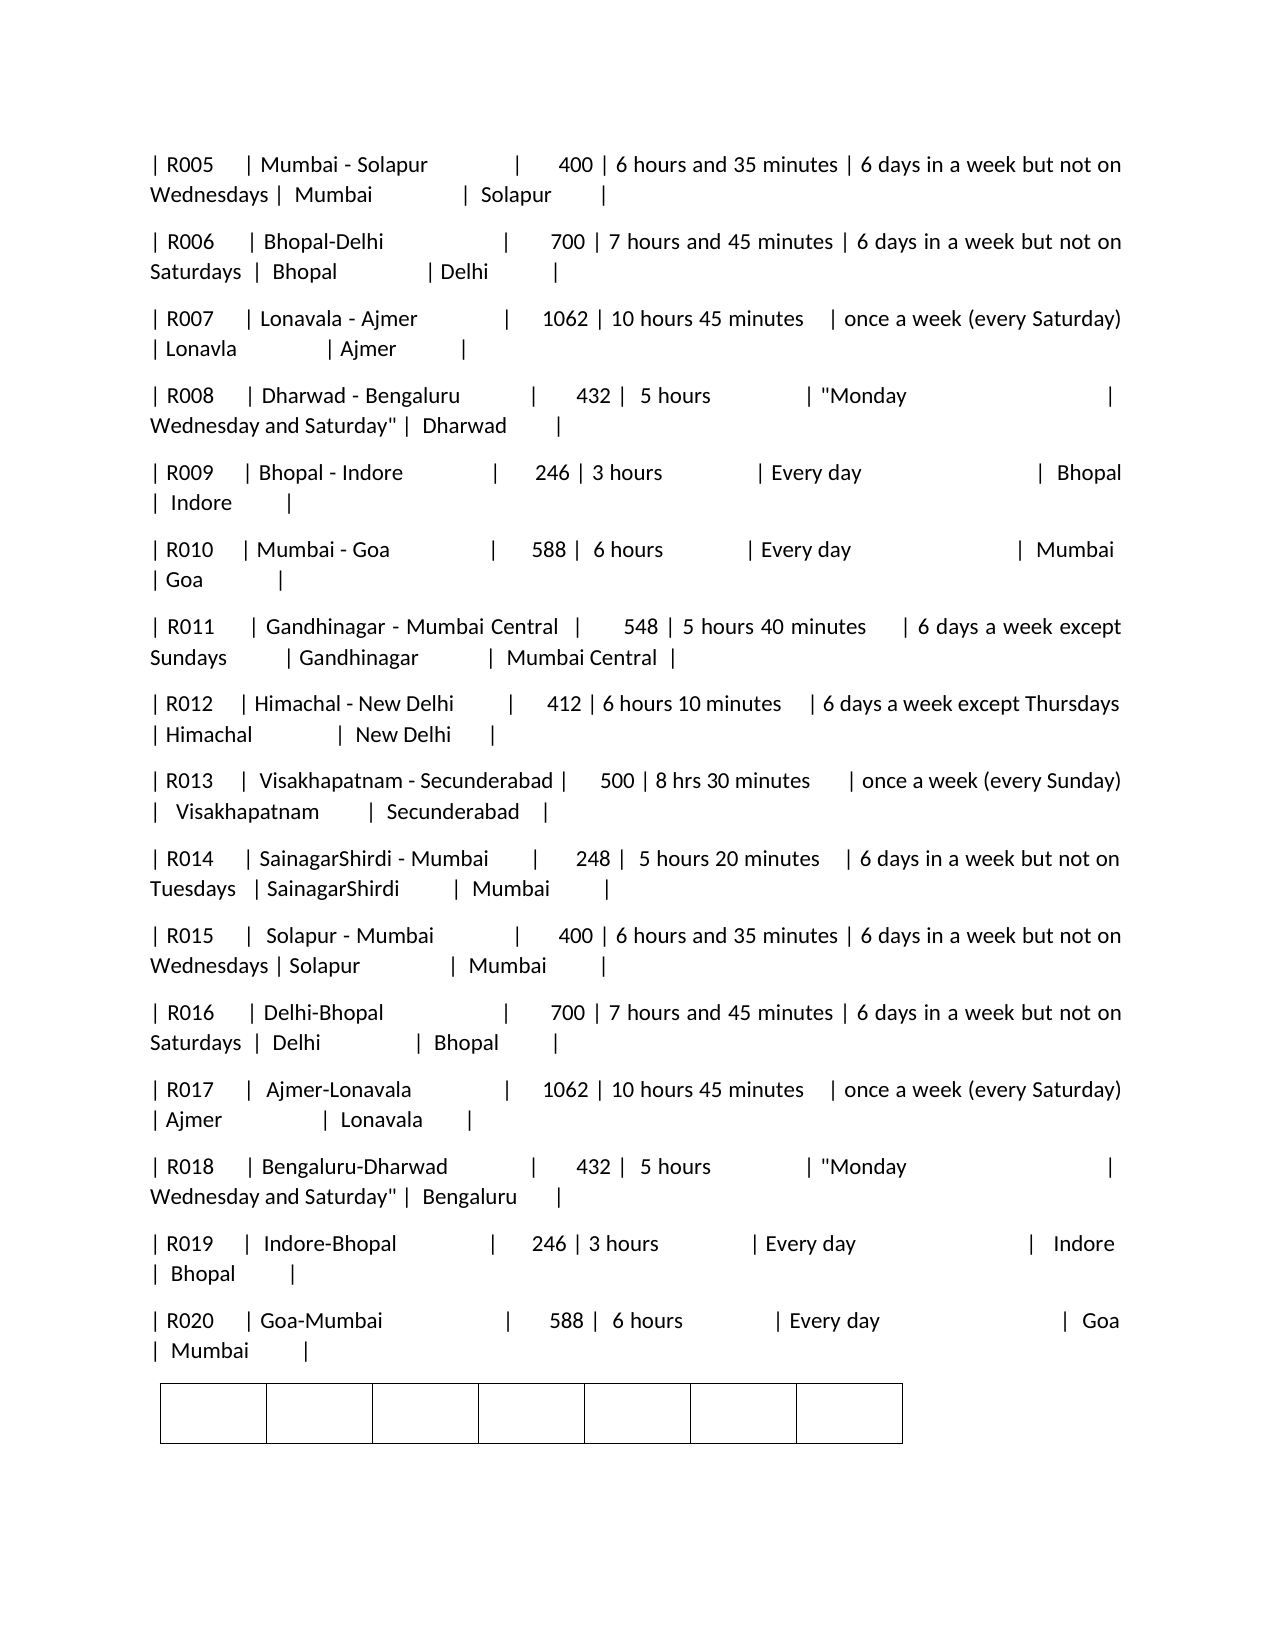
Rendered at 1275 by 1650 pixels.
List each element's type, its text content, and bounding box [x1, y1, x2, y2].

text | R009 | Bhopal - Indore | 246 | 3 hours | Every day | Bhopal | Indore | [150, 458, 1125, 517]
text | R006 | Bhopal-Delhi | 700 | 7 hours and 45 minutes | 6 days in a week but not on Saturdays | Bhopal | Delhi | [150, 227, 1125, 285]
text | R010 | Mumbai - Goa | 588 | 6 hours | Every day | Mumbai | Goa | [150, 535, 1125, 594]
text | R014 | SainagarShirdi - Mumbai | 248 | 5 hours 20 minutes | 6 days in a week but not on Tuesdays | SainagarShirdi | Mumbai | [150, 844, 1125, 902]
text | R015 | Solapur - Mumbai | 400 | 6 hours and 35 minutes | 6 days in a week but not on Wednesdays | Solapur | Mumbai | [150, 921, 1125, 979]
text | R005 | Mumbai - Solapur | 400 | 6 hours and 35 minutes | 6 days in a week but not on Wednesdays | Mumbai | Solapur | [150, 150, 1125, 208]
text | R008 | Dharwad - Bengaluru | 432 | 5 hours | "Monday | Wednesday and Saturday" | Dharwad | [150, 381, 1125, 439]
text | R013 | Visakhapatnam - Secunderabad | 500 | 8 hrs 30 minutes | once a week (every Sunday) | Visakhapatnam | Secunderabad | [150, 767, 1125, 825]
text | R017 | Ajmer-Lonavala | 1062 | 10 hours 45 minutes | once a week (every Saturday) | Ajmer | Lonavala | [150, 1075, 1125, 1133]
text | R007 | Lonavala - Ajmer | 1062 | 10 hours 45 minutes | once a week (every Saturday) | Lonavla | Ajmer | [150, 304, 1125, 362]
text | R019 | Indore-Bhopal | 246 | 3 hours | Every day | Indore | Bhopal | [150, 1229, 1125, 1287]
table_header [585, 1384, 690, 1443]
text | R018 | Bengaluru-Dharwad | 432 | 5 hours | "Monday | Wednesday and Saturday" | Bengaluru | [150, 1152, 1125, 1210]
table_header [797, 1384, 902, 1443]
table_header [691, 1384, 796, 1443]
text | R011 | Gandhinagar - Mumbai Central | 548 | 5 hours 40 minutes | 6 days a week except Sundays | Gandhinagar | Mumbai Central | [150, 612, 1125, 671]
text | R016 | Delhi-Bhopal | 700 | 7 hours and 45 minutes | 6 days in a week but not on Saturdays | Delhi | Bhopal | [150, 998, 1125, 1056]
table_header [373, 1384, 478, 1443]
text | R012 | Himachal - New Delhi | 412 | 6 hours 10 minutes | 6 days a week except Thursdays | Himachal | New Delhi | [150, 689, 1125, 748]
text | R020 | Goa-Mumbai | 588 | 6 hours | Every day | Goa | Mumbai | [150, 1306, 1125, 1364]
table_header [161, 1384, 266, 1443]
table_header [479, 1384, 584, 1443]
table_header [267, 1384, 372, 1443]
